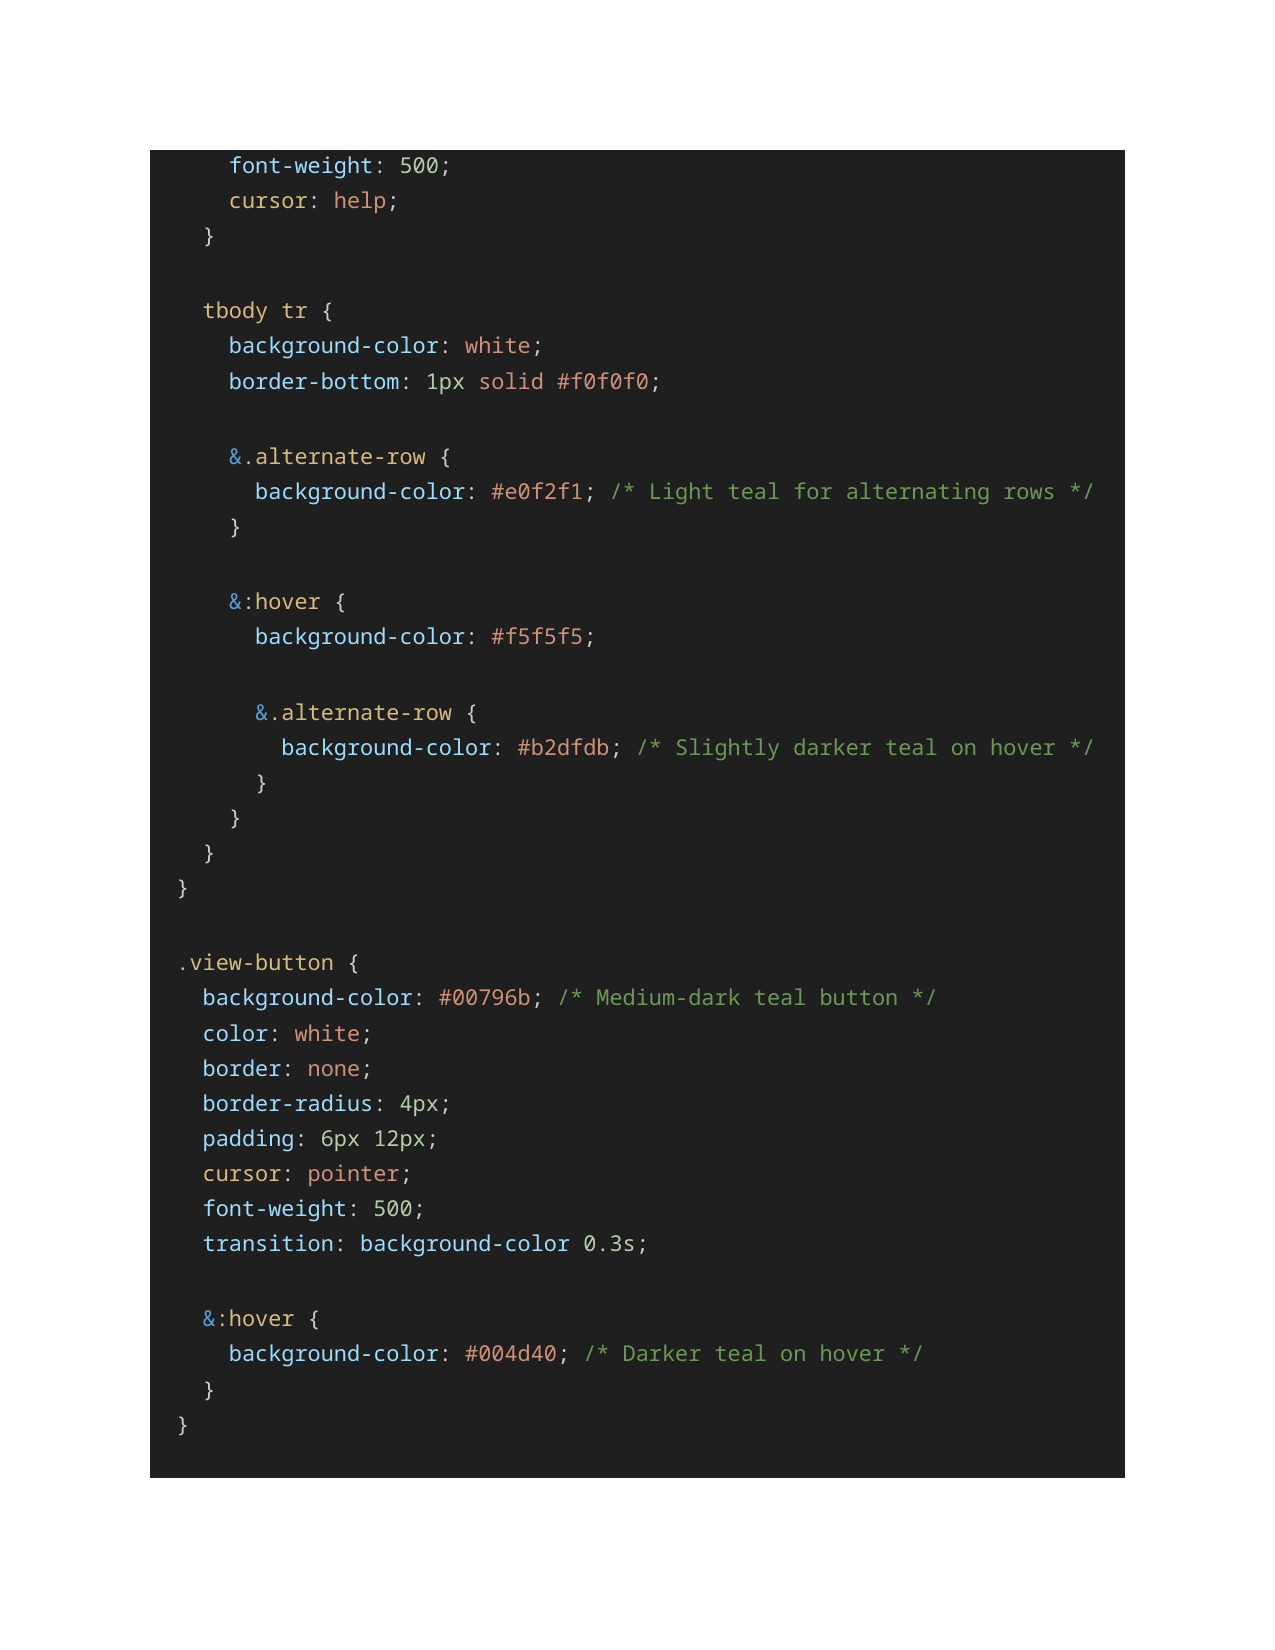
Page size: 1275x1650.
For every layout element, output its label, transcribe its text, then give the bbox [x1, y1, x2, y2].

text background-color: white; [150, 331, 1125, 360]
text background-color: #b2dfdb; /* Slightly darker teal on hover */ [150, 732, 1125, 761]
text padding: 6px 12px; [150, 1123, 1125, 1153]
text color: white; [150, 1017, 1125, 1047]
text border: none; [150, 1053, 1125, 1082]
text &:hover { [150, 1303, 1125, 1333]
text tbody tr { [150, 295, 1125, 325]
text &.alternate-row { [150, 697, 1125, 726]
text transition: background-color 0.3s; [150, 1228, 1125, 1258]
text cursor: pointer; [150, 1158, 1125, 1188]
text border-bottom: 1px solid #f0f0f0; [150, 366, 1125, 395]
text background-color: #e0f2f1; /* Light teal for alternating rows */ [150, 476, 1125, 506]
text } [150, 1409, 1125, 1438]
text } [150, 802, 1125, 832]
text &.alternate-row { [150, 441, 1125, 471]
text } [150, 511, 1125, 541]
text } [150, 220, 1125, 250]
text } [150, 1373, 1125, 1403]
text border-radius: 4px; [150, 1088, 1125, 1117]
text } [150, 837, 1125, 867]
text } [150, 767, 1125, 797]
text &:hover { [150, 586, 1125, 616]
text } [150, 872, 1125, 902]
text font-weight: 500; [150, 1193, 1125, 1223]
text .view-button { [150, 947, 1125, 977]
text background-color: #004d40; /* Darker teal on hover */ [150, 1338, 1125, 1368]
text font-weight: 500; [150, 150, 1125, 180]
text background-color: #00796b; /* Medium-dark teal button */ [150, 982, 1125, 1012]
text background-color: #f5f5f5; [150, 621, 1125, 651]
text cursor: help; [150, 185, 1125, 215]
